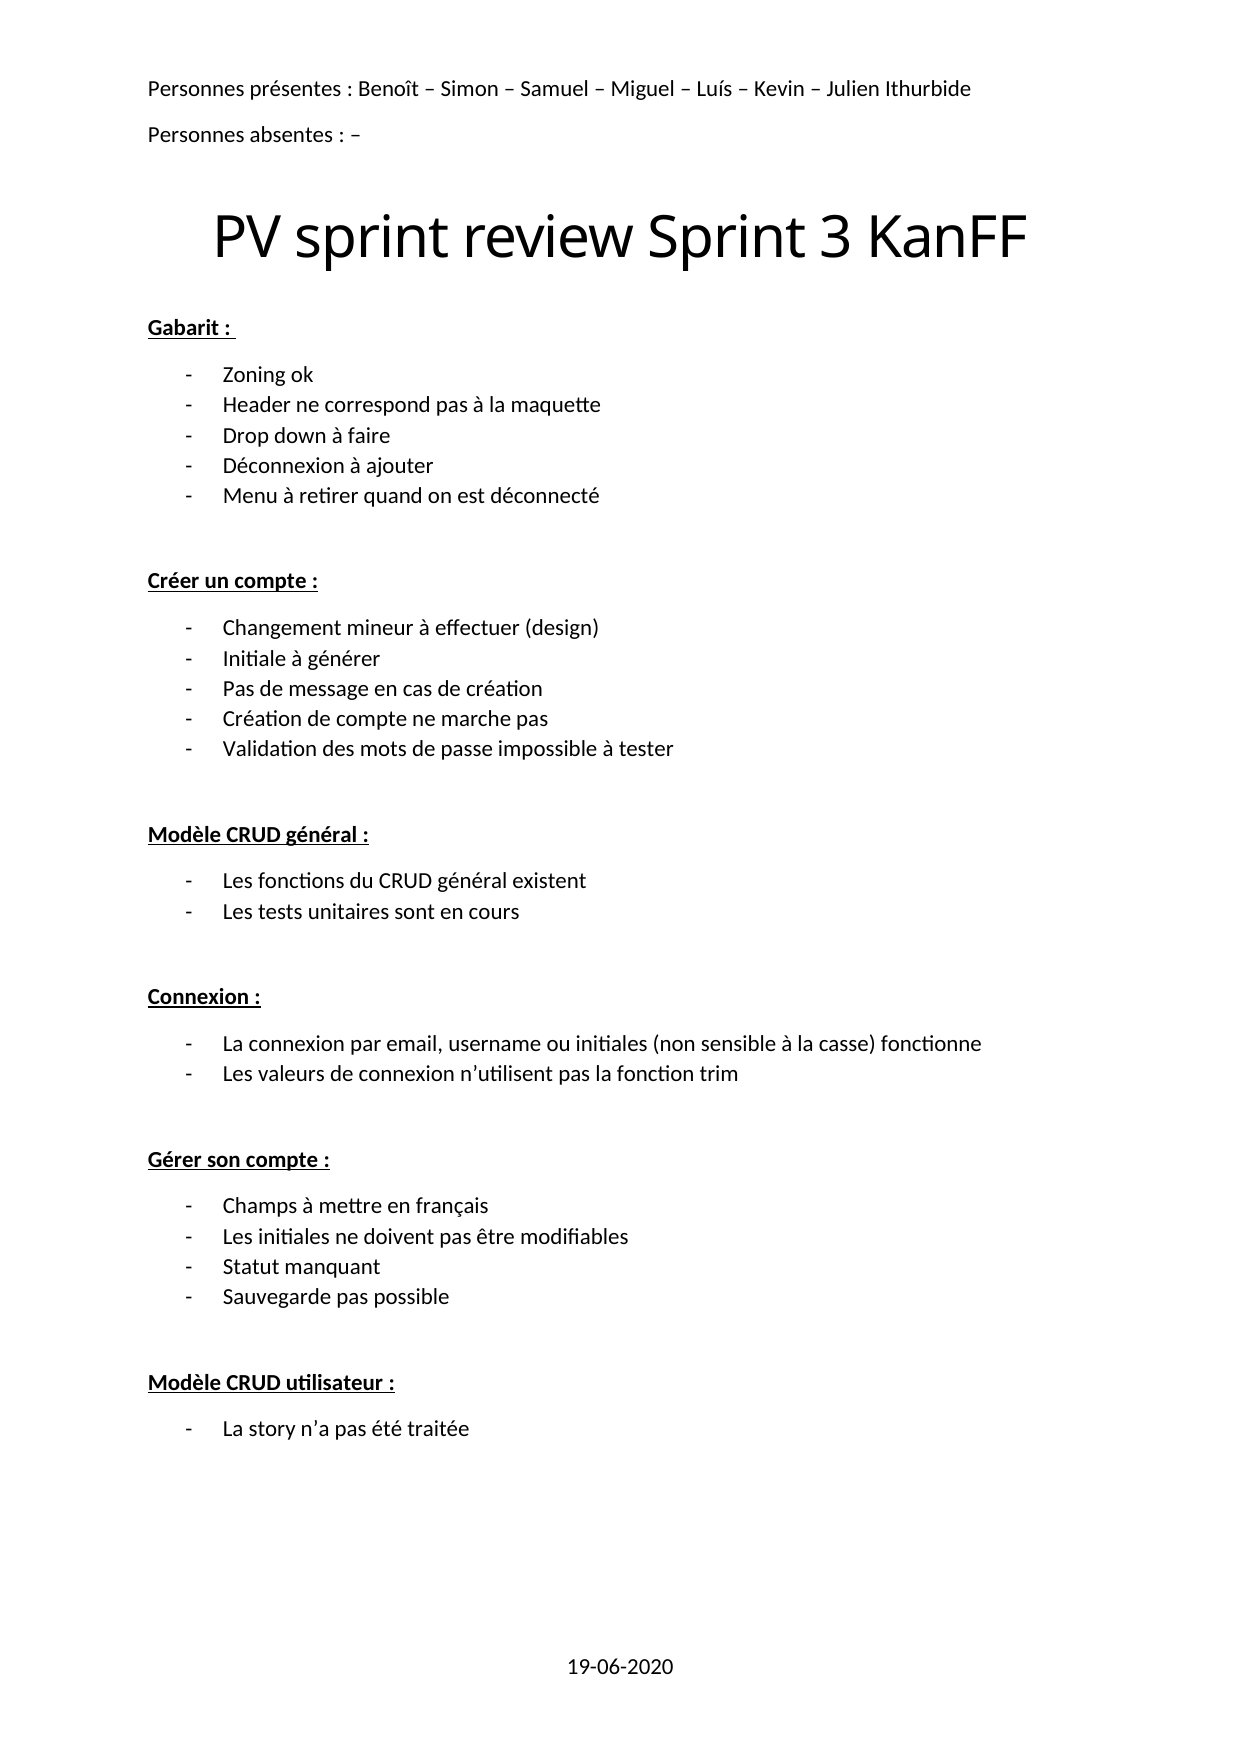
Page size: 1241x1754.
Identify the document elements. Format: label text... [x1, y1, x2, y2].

list Pas de message en cas de création [185, 674, 1093, 702]
text Créer un compte : [148, 567, 1093, 595]
text Modèle CRUD général : [148, 820, 1093, 848]
text Connexion : [148, 982, 1093, 1010]
list Drop down à faire [185, 421, 1093, 449]
list Statut manquant [185, 1252, 1093, 1280]
list Déconnexion à ajouter [185, 451, 1093, 479]
list Header ne correspond pas à la maquette [185, 391, 1093, 419]
list Changement mineur à effectuer (design) [185, 613, 1093, 642]
list Création de compte ne marche pas [185, 704, 1093, 732]
list La connexion par email, username ou initiales (non sensible à la casse) fonctionne [185, 1029, 1093, 1057]
list La story n’a pas été traitée [185, 1414, 1093, 1443]
text Gérer son compte : [148, 1145, 1093, 1173]
list Les initiales ne doivent pas être modifiables [185, 1222, 1093, 1250]
list Menu à retirer quand on est déconnecté [185, 481, 1093, 509]
list Les tests unitaires sont en cours [185, 897, 1093, 925]
list Les fonctions du CRUD général existent [185, 867, 1093, 895]
list Sauvegarde pas possible [185, 1282, 1093, 1310]
text Modèle CRUD utilisateur : [148, 1368, 1093, 1396]
list Validation des mots de passe impossible à tester [185, 734, 1093, 762]
list Initiale à générer [185, 644, 1093, 672]
title PV sprint review Sprint 3 KanFF [148, 196, 1093, 275]
list Zoning ok [185, 360, 1093, 388]
text Gabarit : [148, 313, 1093, 342]
list Les valeurs de connexion n’utilisent pas la fonction trim [185, 1059, 1093, 1087]
list Champs à mettre en français [185, 1192, 1093, 1220]
